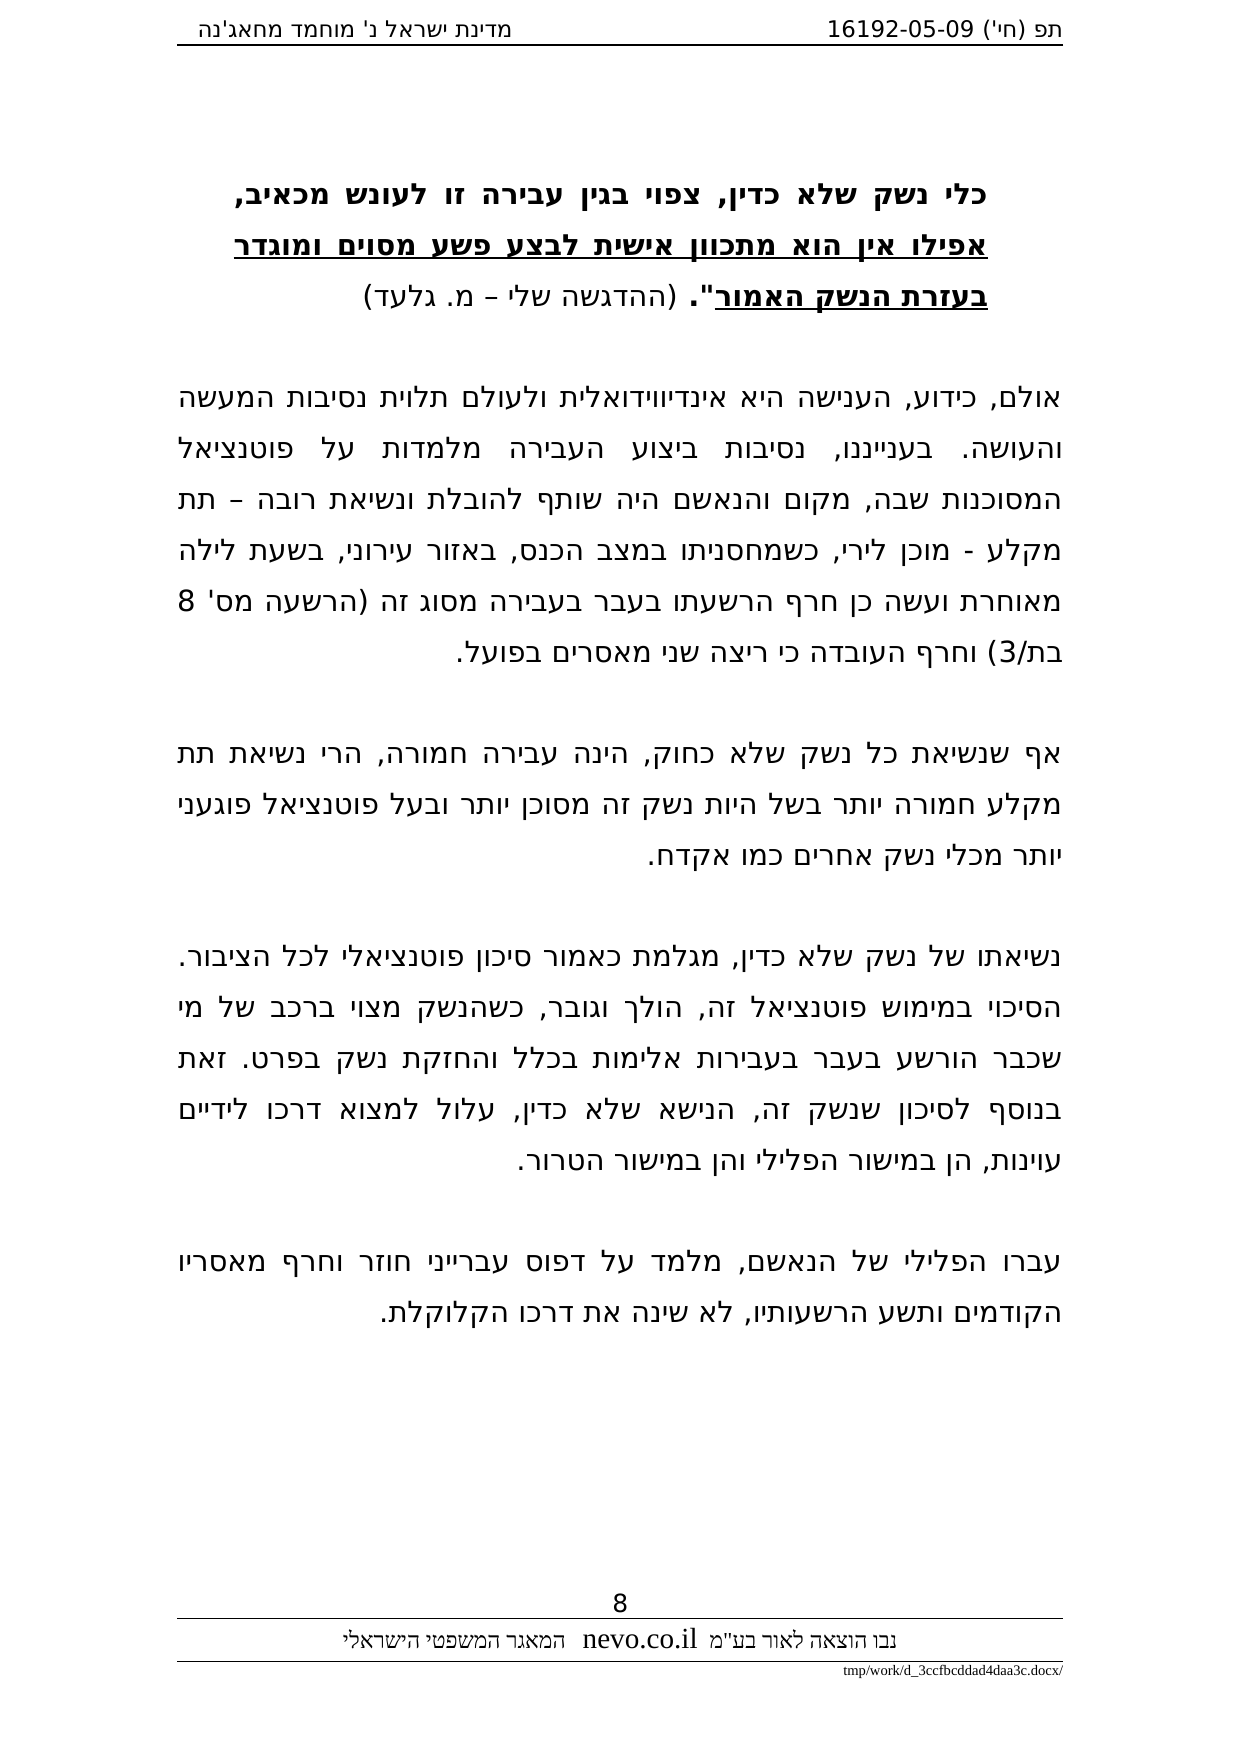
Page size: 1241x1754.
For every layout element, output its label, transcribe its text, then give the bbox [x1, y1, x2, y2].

text אף שנשיאת כל נשק שלא כחוק, הינה עבירה חמורה, הרי נשיאת תת מקלע חמורה יותר בשל היות נשק זה מסוכן יותר ובעל פוטנציאל פוגעני יותר מכלי נשק אחרים כמו אקדח. [177, 736, 1063, 872]
text נשיאתו של נשק שלא כדין, מגלמת כאמור סיכון פוטנציאלי לכל הציבור. הסיכוי במימוש פוטנציאל זה, הולך וגובר, כשהנשק מצוי ברכב של מי שכבר הורשע בעבר בעבירות אלימות בכלל והחזקת נשק בפרט. זאת בנוסף לסיכון שנשק זה, הנישא שלא כדין, עלול למצוא דרכו לידיים עוינות, הן במישור הפלילי והן במישור הטרור. [177, 939, 1063, 1177]
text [233, 177, 988, 257]
text אולם, כידוע, הענישה היא אינדיווידואלית ולעולם תלוית נסיבות המעשה והעושה. בענייננו, נסיבות ביצוע העבירה מלמדות על פוטנציאל המסוכנות שבה, מקום והנאשם היה שותף להובלת ונשיאת רובה – תת מקלע - מוכן לירי, כשמחסניתו במצב הכנס, באזור עירוני, בשעת לילה מאוחרת ועשה כן חרף הרשעתו בעבר בעבירה מסוג זה (הרשעה מס' 8 בת/3) וחרף העובדה כי ריצה שני מאסרים בפועל. [177, 380, 1063, 669]
text עברו הפלילי של הנאשם, מלמד על דפוס עברייני חוזר וחרף מאסריו הקודמים ותשע הרשעותיו, לא שינה את דרכו הקלוקלת. [177, 1244, 1063, 1329]
